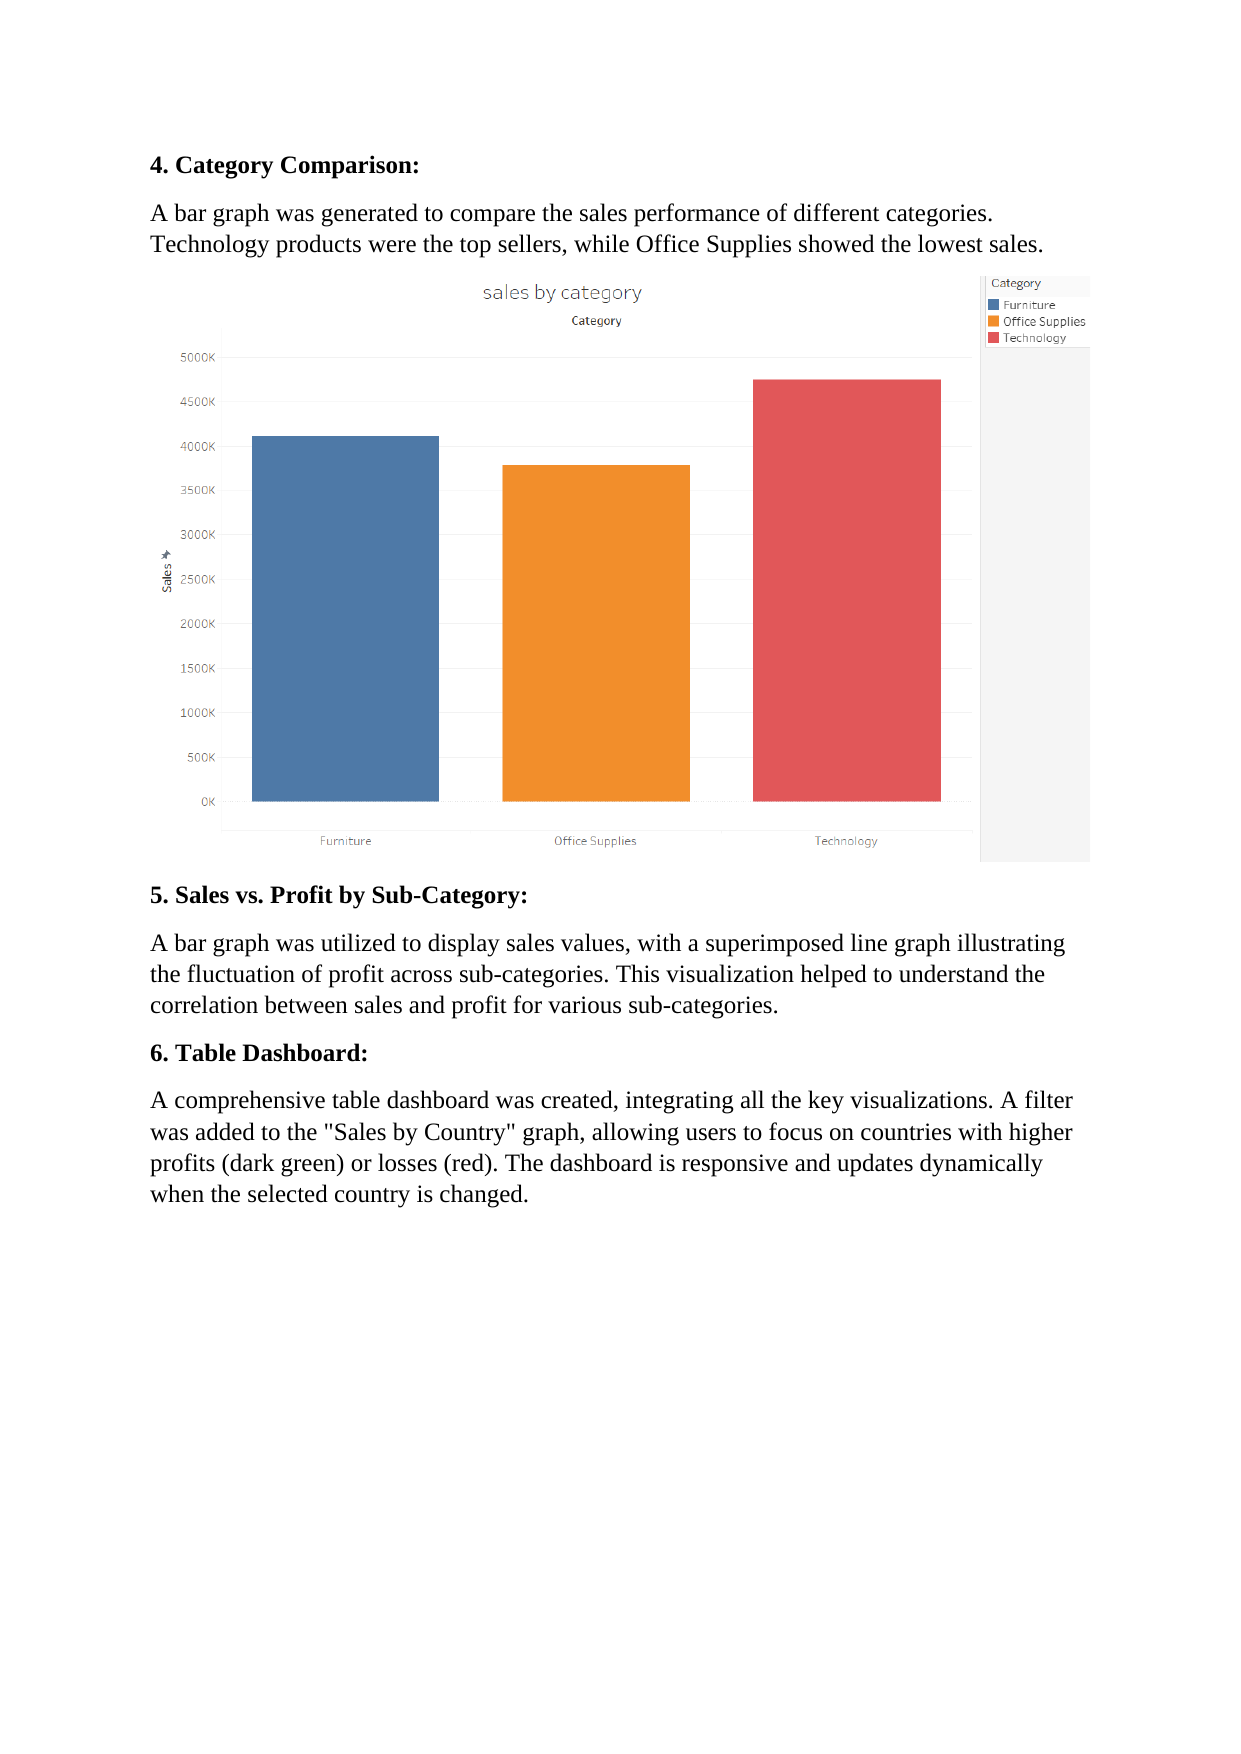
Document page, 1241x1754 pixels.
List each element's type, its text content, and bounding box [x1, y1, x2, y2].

text A bar graph was generated to compare the sales performance of different categories. Technology products were the top sellers, while Office Supplies showed the lowest sales. [150, 198, 1090, 257]
text 6. Table Dashboard: [150, 1038, 1090, 1067]
text A bar graph was utilized to display sales values, with a superimposed line graph illustrating the fluctuation of profit across sub-categories. This visualization helped to understand the correlation between sales and profit for various sub-categories. [150, 928, 1090, 1019]
text A comprehensive table dashboard was created, integrating all the key visualizations. A filter was added to the "Sales by Country" graph, allowing users to focus on countries with higher profits (dark green) or losses (red). The dashboard is responsive and updates dynamically when the selected country is changed. [150, 1086, 1090, 1207]
picture [150, 276, 1091, 862]
text 5. Sales vs. Profit by Sub-Category: [150, 880, 1090, 909]
text 4. Category Comparison: [150, 150, 1090, 179]
